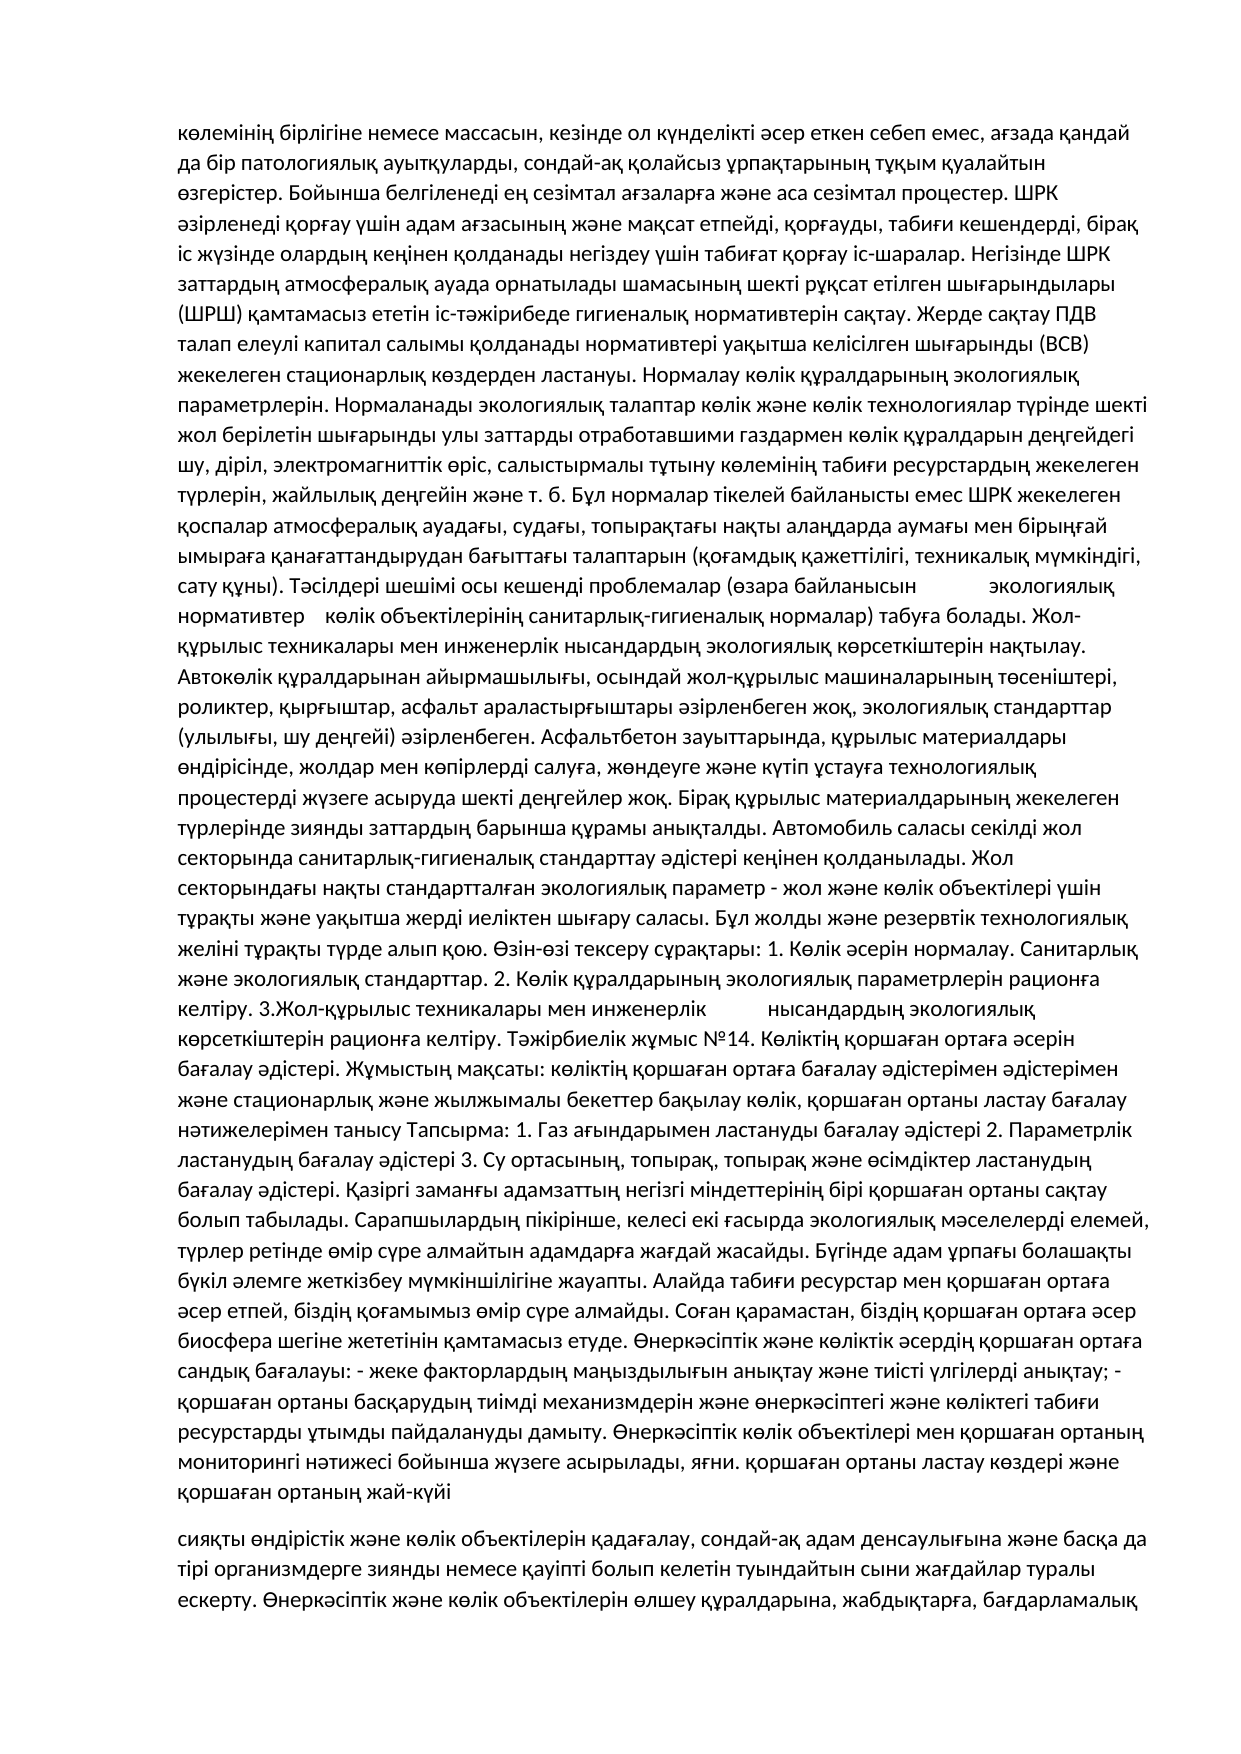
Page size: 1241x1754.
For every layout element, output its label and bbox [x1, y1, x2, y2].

text [177, 1524, 1152, 1613]
text [177, 118, 1152, 1506]
